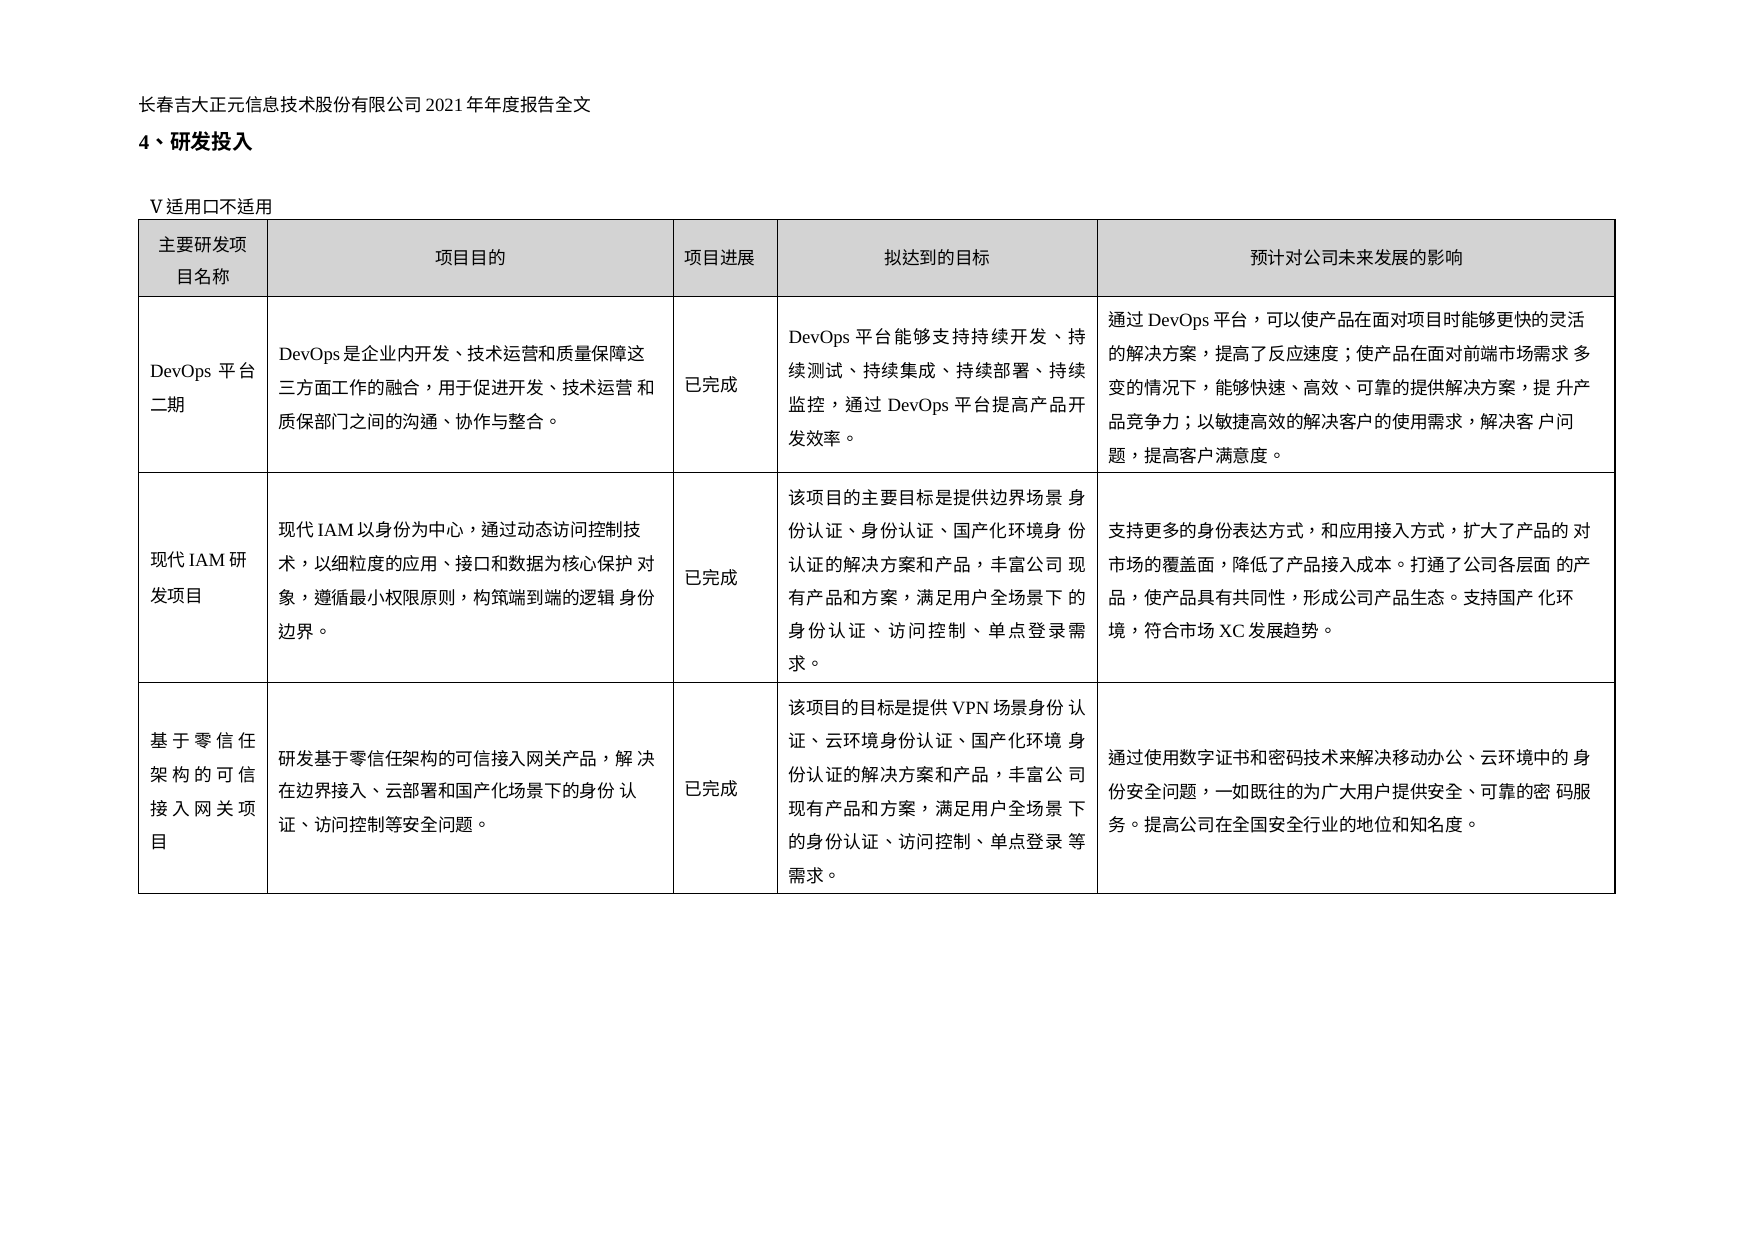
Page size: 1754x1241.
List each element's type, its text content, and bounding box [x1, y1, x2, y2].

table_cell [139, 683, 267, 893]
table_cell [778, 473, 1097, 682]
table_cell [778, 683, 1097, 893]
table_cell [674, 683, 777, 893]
subtitle 4、研发投入 [138, 127, 1615, 156]
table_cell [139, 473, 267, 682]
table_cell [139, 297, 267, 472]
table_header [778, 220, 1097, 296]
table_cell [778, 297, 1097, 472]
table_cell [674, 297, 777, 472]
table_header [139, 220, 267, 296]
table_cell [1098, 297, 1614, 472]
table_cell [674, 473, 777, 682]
text 长春吉大正元信息技术股份有限公司2021年年度报告全文 [138, 93, 1615, 117]
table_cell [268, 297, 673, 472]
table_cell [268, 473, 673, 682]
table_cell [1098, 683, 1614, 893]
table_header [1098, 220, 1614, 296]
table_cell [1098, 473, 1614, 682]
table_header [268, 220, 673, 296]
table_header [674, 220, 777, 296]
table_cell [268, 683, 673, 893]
text V适用口不适用 [150, 193, 1615, 219]
